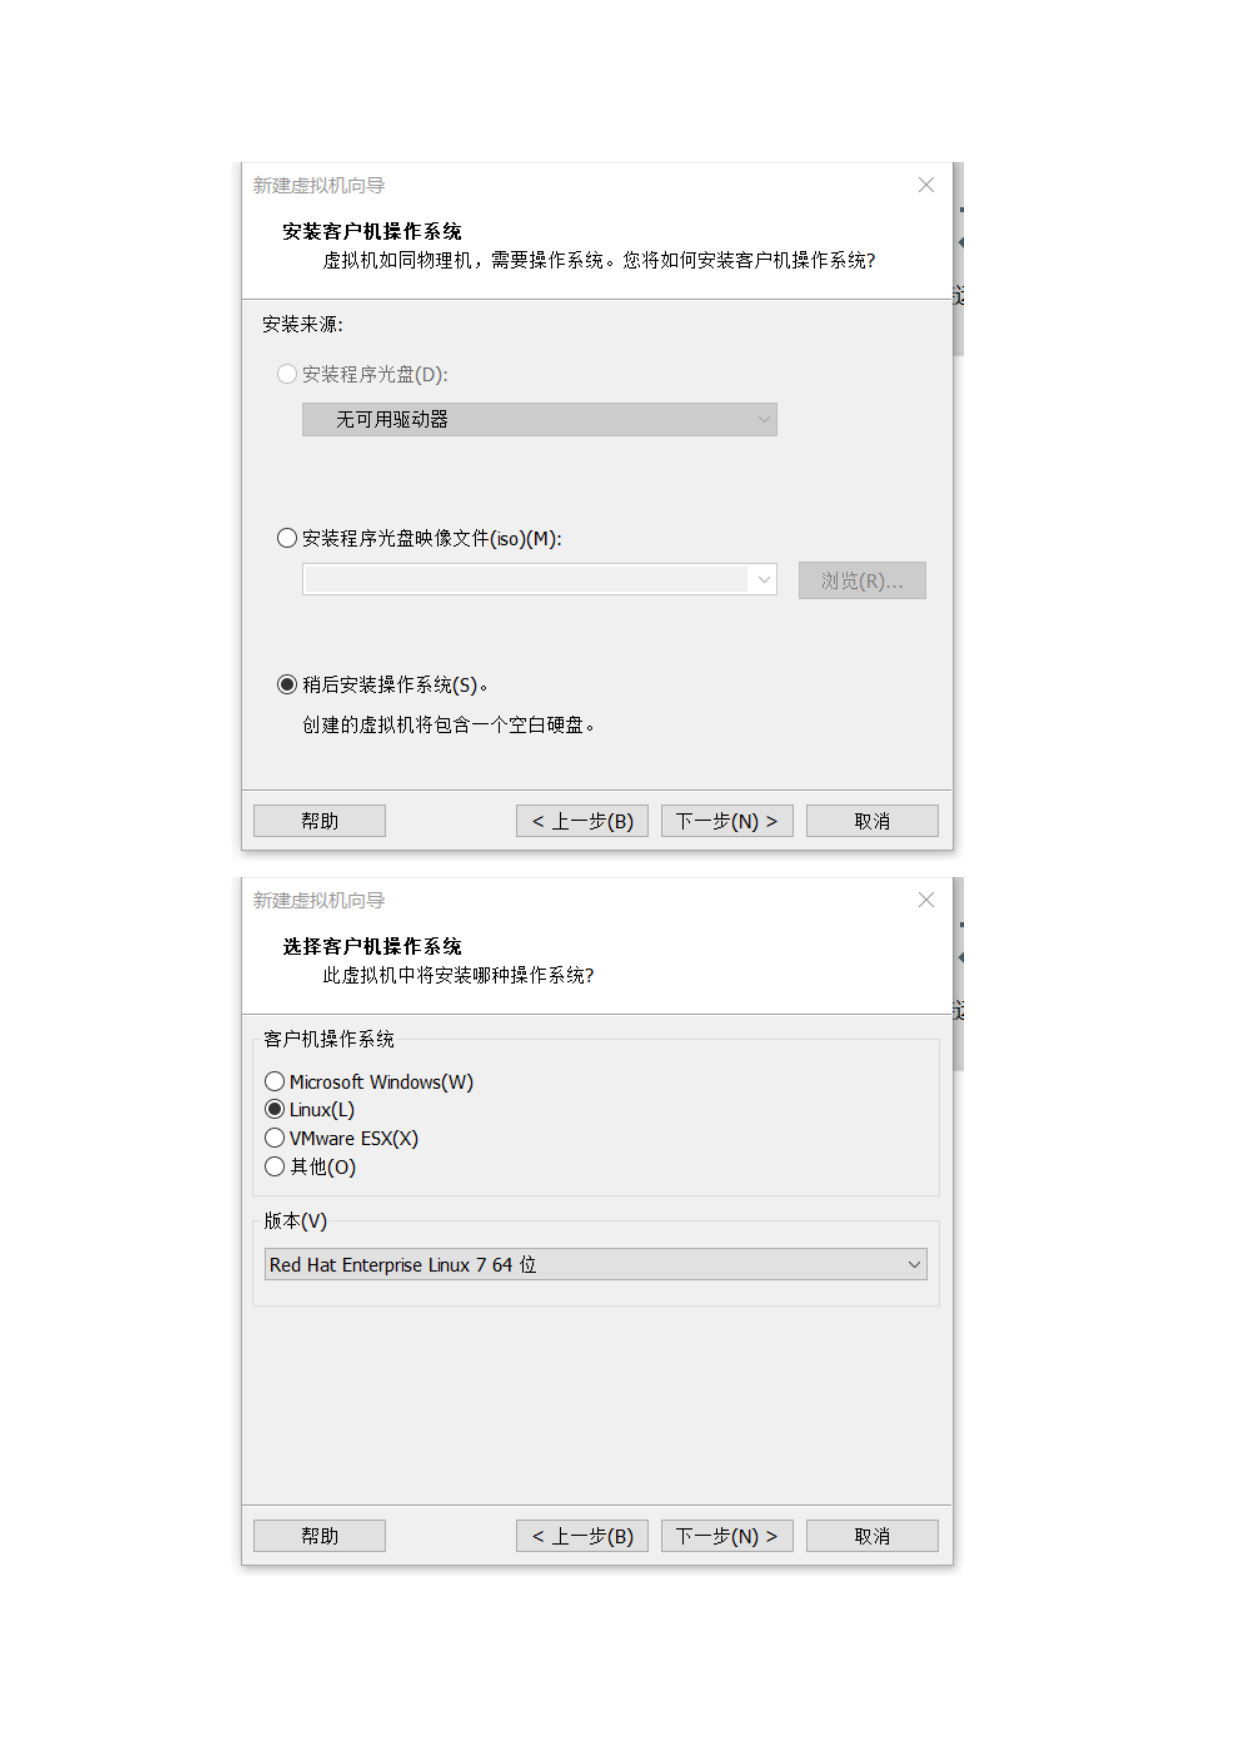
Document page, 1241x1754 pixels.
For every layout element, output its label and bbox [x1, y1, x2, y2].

picture [231, 877, 964, 1576]
picture [231, 162, 964, 861]
